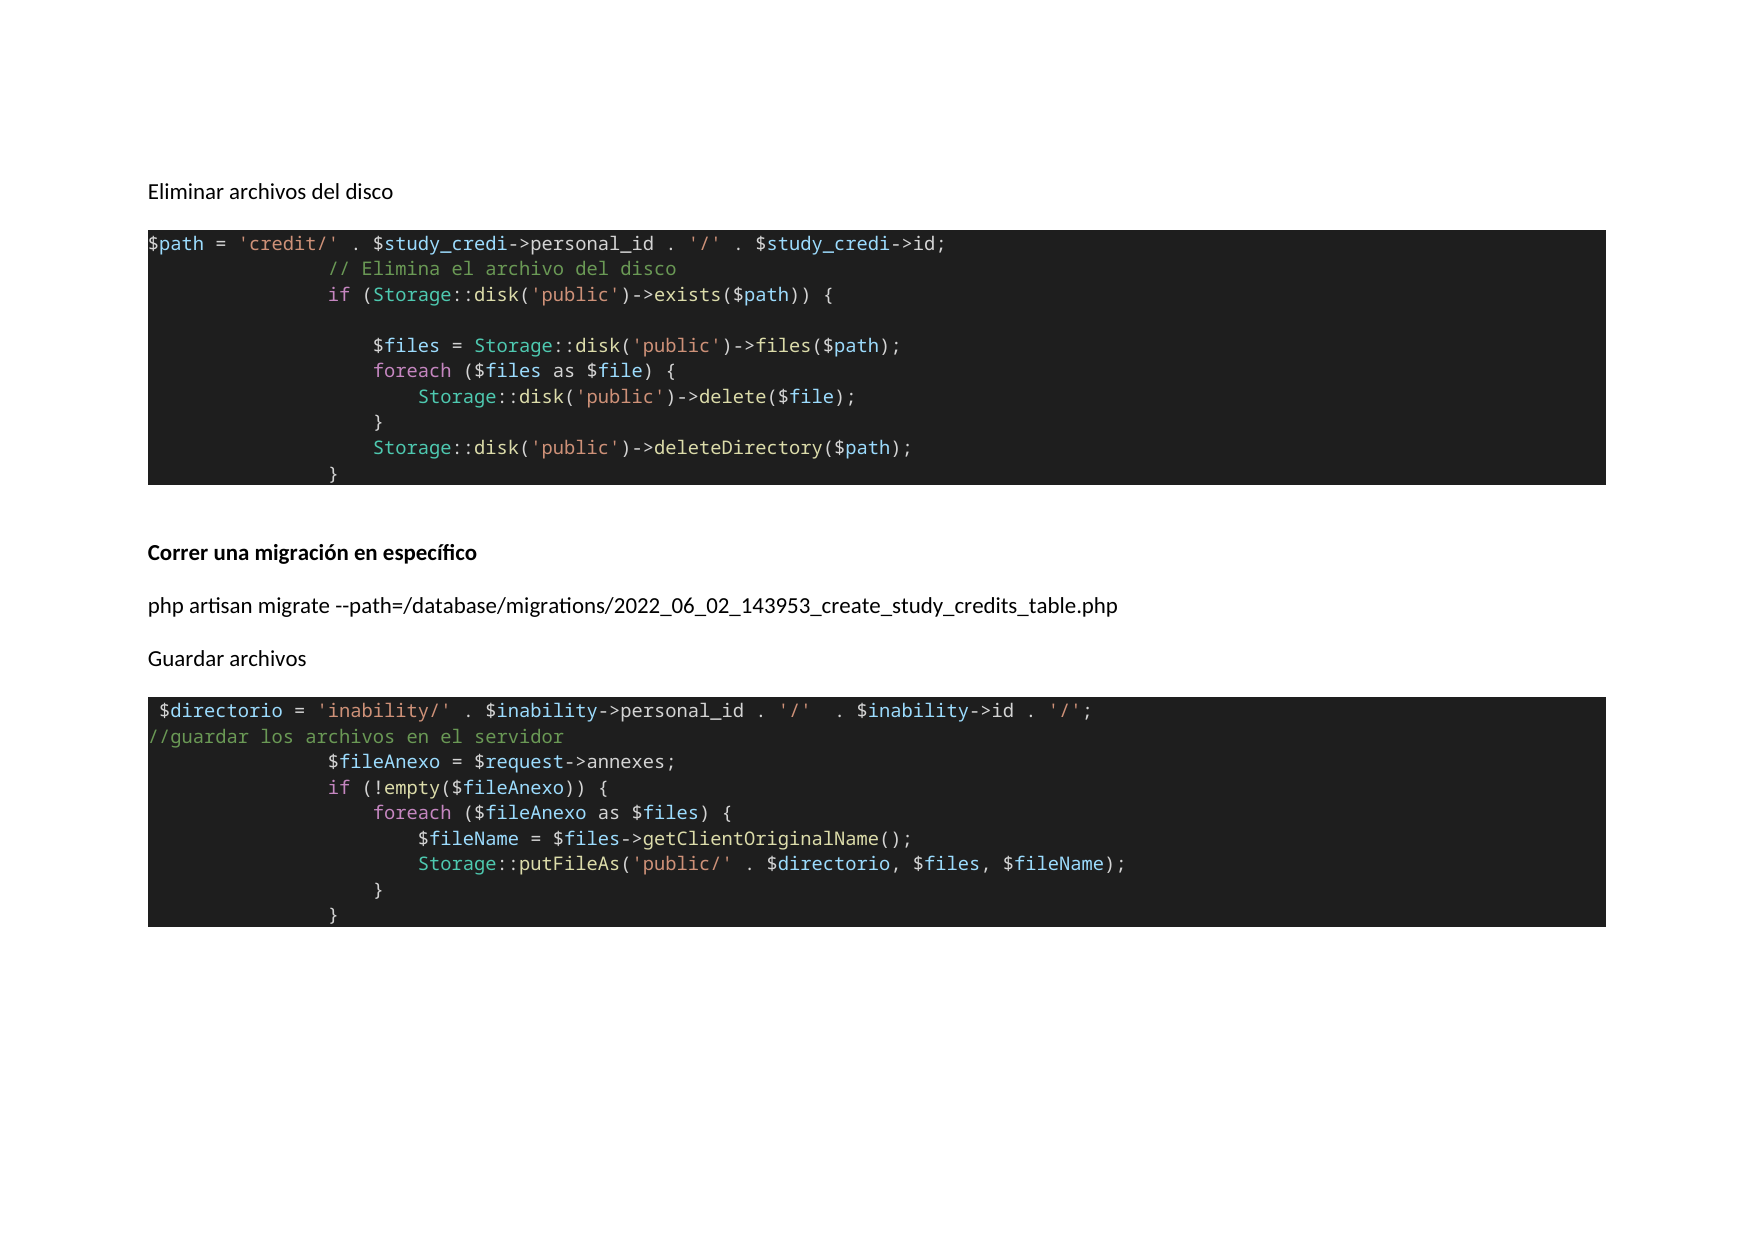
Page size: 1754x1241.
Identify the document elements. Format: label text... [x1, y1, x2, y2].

text //guardar los archivos en el servidor [148, 723, 1606, 748]
text Eliminar archivos del disco [148, 177, 1606, 205]
text Correr una migración en específico [148, 538, 1606, 566]
text foreach ($fileAnexo as $files) { [148, 799, 1606, 825]
text $files = Storage::disk('public')->files($path); [148, 332, 1606, 358]
text $directorio = 'inability/' . $inability->personal_id . '/' . $inability->id . '/'; [148, 697, 1606, 723]
text Storage::putFileAs('public/' . $directorio, $files, $fileName); [148, 851, 1606, 876]
text $path = 'credit/' . $study_credi->personal_id . '/' . $study_credi->id; [148, 230, 1606, 256]
text } [148, 876, 1606, 902]
text if (Storage::disk('public')->exists($path)) { [148, 281, 1606, 307]
text foreach ($files as $file) { [148, 358, 1606, 383]
text Guardar archivos [148, 644, 1606, 672]
text Storage::disk('public')->deleteDirectory($path); [148, 434, 1606, 460]
text if (!empty($fileAnexo)) { [148, 774, 1606, 799]
text $fileAnexo = $request->annexes; [148, 748, 1606, 774]
text } [148, 460, 1606, 485]
text // Elimina el archivo del disco [148, 256, 1606, 281]
text Storage::disk('public')->delete($file); [148, 383, 1606, 409]
text } [148, 902, 1606, 927]
text $fileName = $files->getClientOriginalName(); [148, 825, 1606, 851]
text php artisan migrate --path=/database/migrations/2022_06_02_143953_create_study_credits_table.php [148, 591, 1606, 619]
text } [148, 409, 1606, 434]
